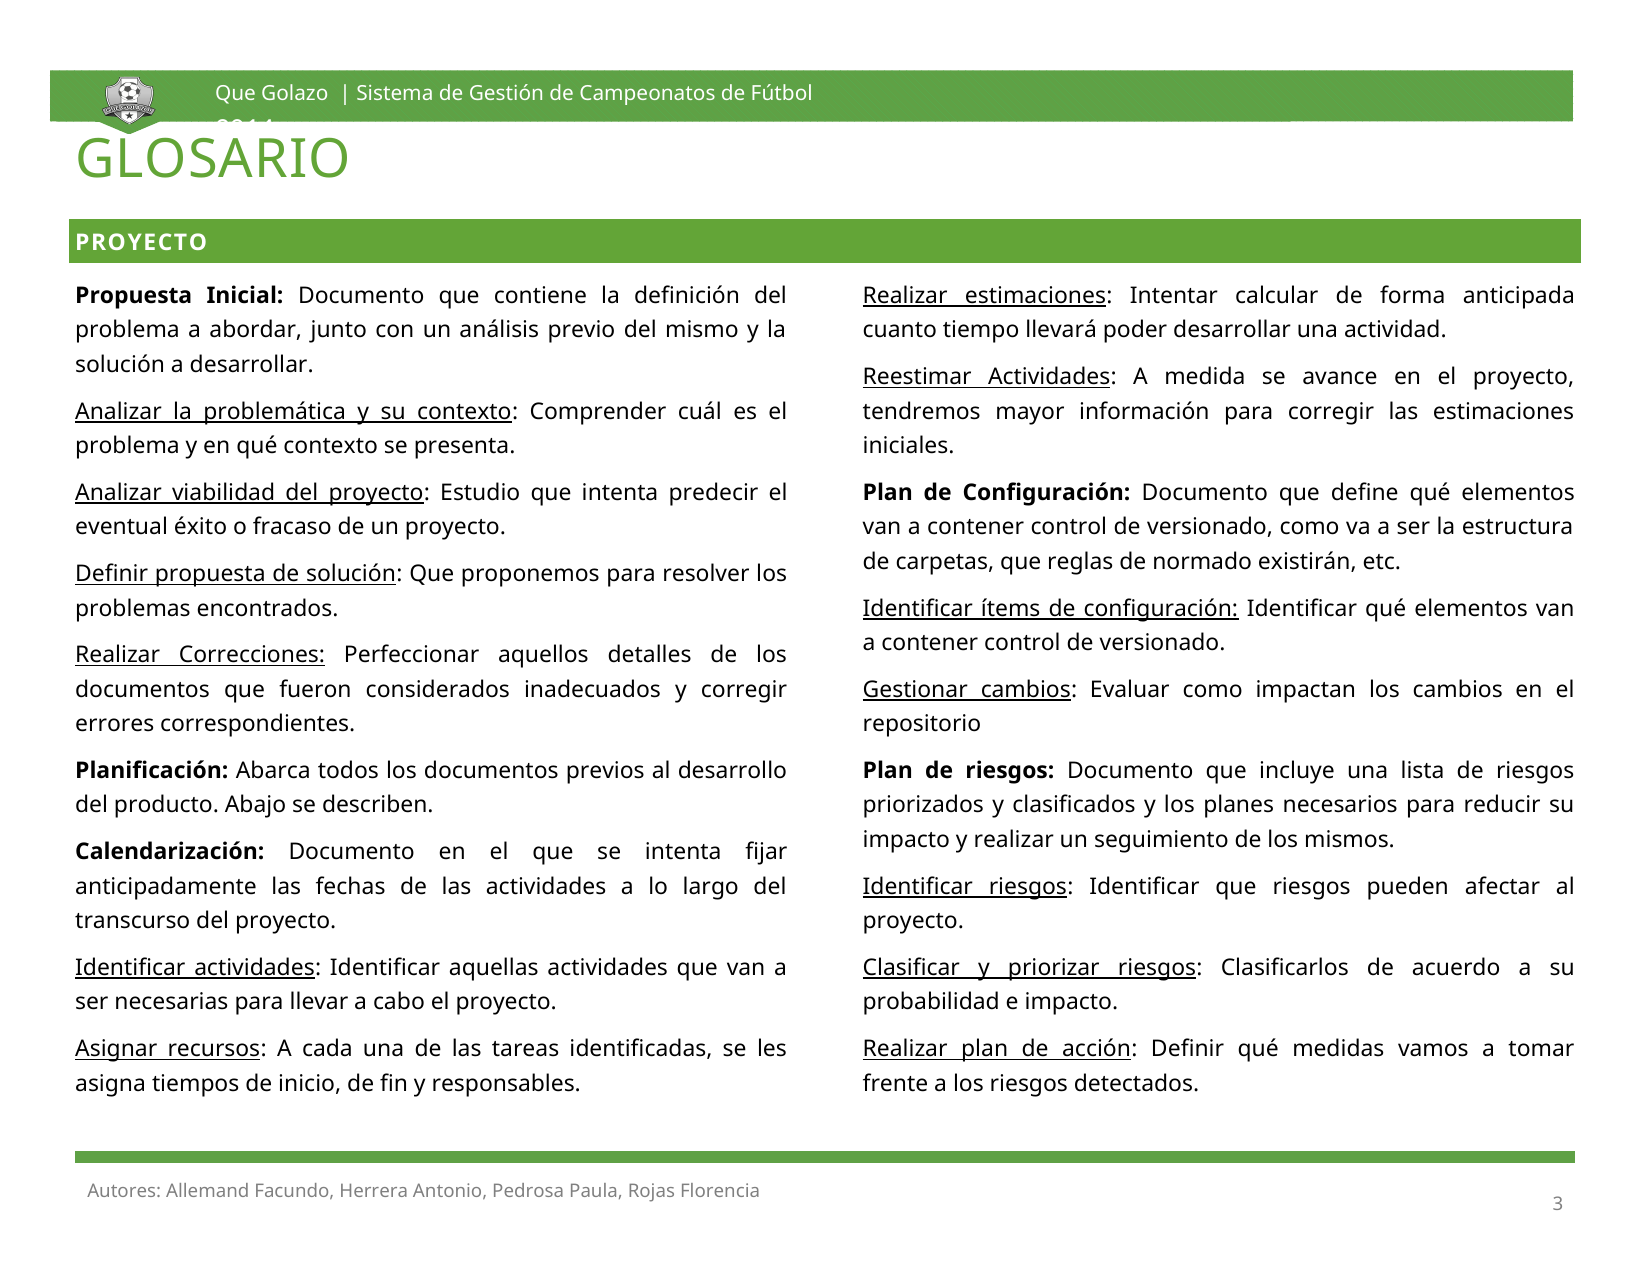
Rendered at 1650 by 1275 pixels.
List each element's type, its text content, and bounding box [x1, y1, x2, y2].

text Propuesta Inicial: Documento que contiene la definición del problema a abordar, junto con un análisis previo del mismo y la solución a desarrollar. [75, 279, 787, 379]
text Asignar recursos: A cada una de las tareas identificadas, se les asigna tiempos de inicio, de fin y responsables. [75, 1032, 787, 1098]
text Planificación: Abarca todos los documentos previos al desarrollo del producto. Abajo se describen. [75, 754, 787, 819]
text Gestionar cambios: Evaluar como impactan los cambios en el repositorio [862, 673, 1575, 738]
text Identificar riesgos: Identificar que riesgos pueden afectar al proyecto. [862, 869, 1575, 935]
text Identificar ítems de configuración: Identificar qué elementos van a contener control de versionado. [862, 591, 1575, 657]
text Realizar estimaciones: Intentar calcular de forma anticipada cuanto tiempo llevará poder desarrollar una actividad. [862, 279, 1575, 344]
text Definir propuesta de solución: Que proponemos para resolver los problemas encontrados. [75, 557, 787, 623]
text Analizar viabilidad del proyecto: Estudio que intenta predecir el eventual éxito o fracaso de un proyecto. [75, 476, 787, 541]
text Analizar la problemática y su contexto: Comprender cuál es el problema y en qué contexto se presenta. [75, 394, 787, 460]
text Realizar Correcciones: Perfeccionar aquellos detalles de los documentos que fueron considerados inadecuados y corregir errores correspondientes. [75, 638, 787, 738]
title Glosario [75, 120, 1575, 193]
text Calendarización: Documento en el que se intenta fijar anticipadamente las fechas de las actividades a lo largo del transcurso del proyecto. [75, 835, 787, 935]
text Plan de Configuración: Documento que define qué elementos van a contener control de versionado, como va a ser la estructura de carpetas, que reglas de normado existirán, etc. [862, 476, 1575, 576]
text Plan de riesgos: Documento que incluye una lista de riesgos priorizados y clasificados y los planes necesarios para reducir su impacto y realizar un seguimiento de los mismos. [862, 754, 1575, 854]
text Clasificar y priorizar riesgos: Clasificarlos de acuerdo a su probabilidad e impacto. [862, 951, 1575, 1016]
subtitle Proyecto [75, 226, 1575, 257]
text Reestimar Actividades: A medida se avance en el proyecto, tendremos mayor información para corregir las estimaciones iniciales. [862, 360, 1575, 460]
text Realizar plan de acción: Definir qué medidas vamos a tomar frente a los riesgos detectados. [862, 1032, 1575, 1098]
text Identificar actividades: Identificar aquellas actividades que van a ser necesarias para llevar a cabo el proyecto. [75, 951, 787, 1016]
